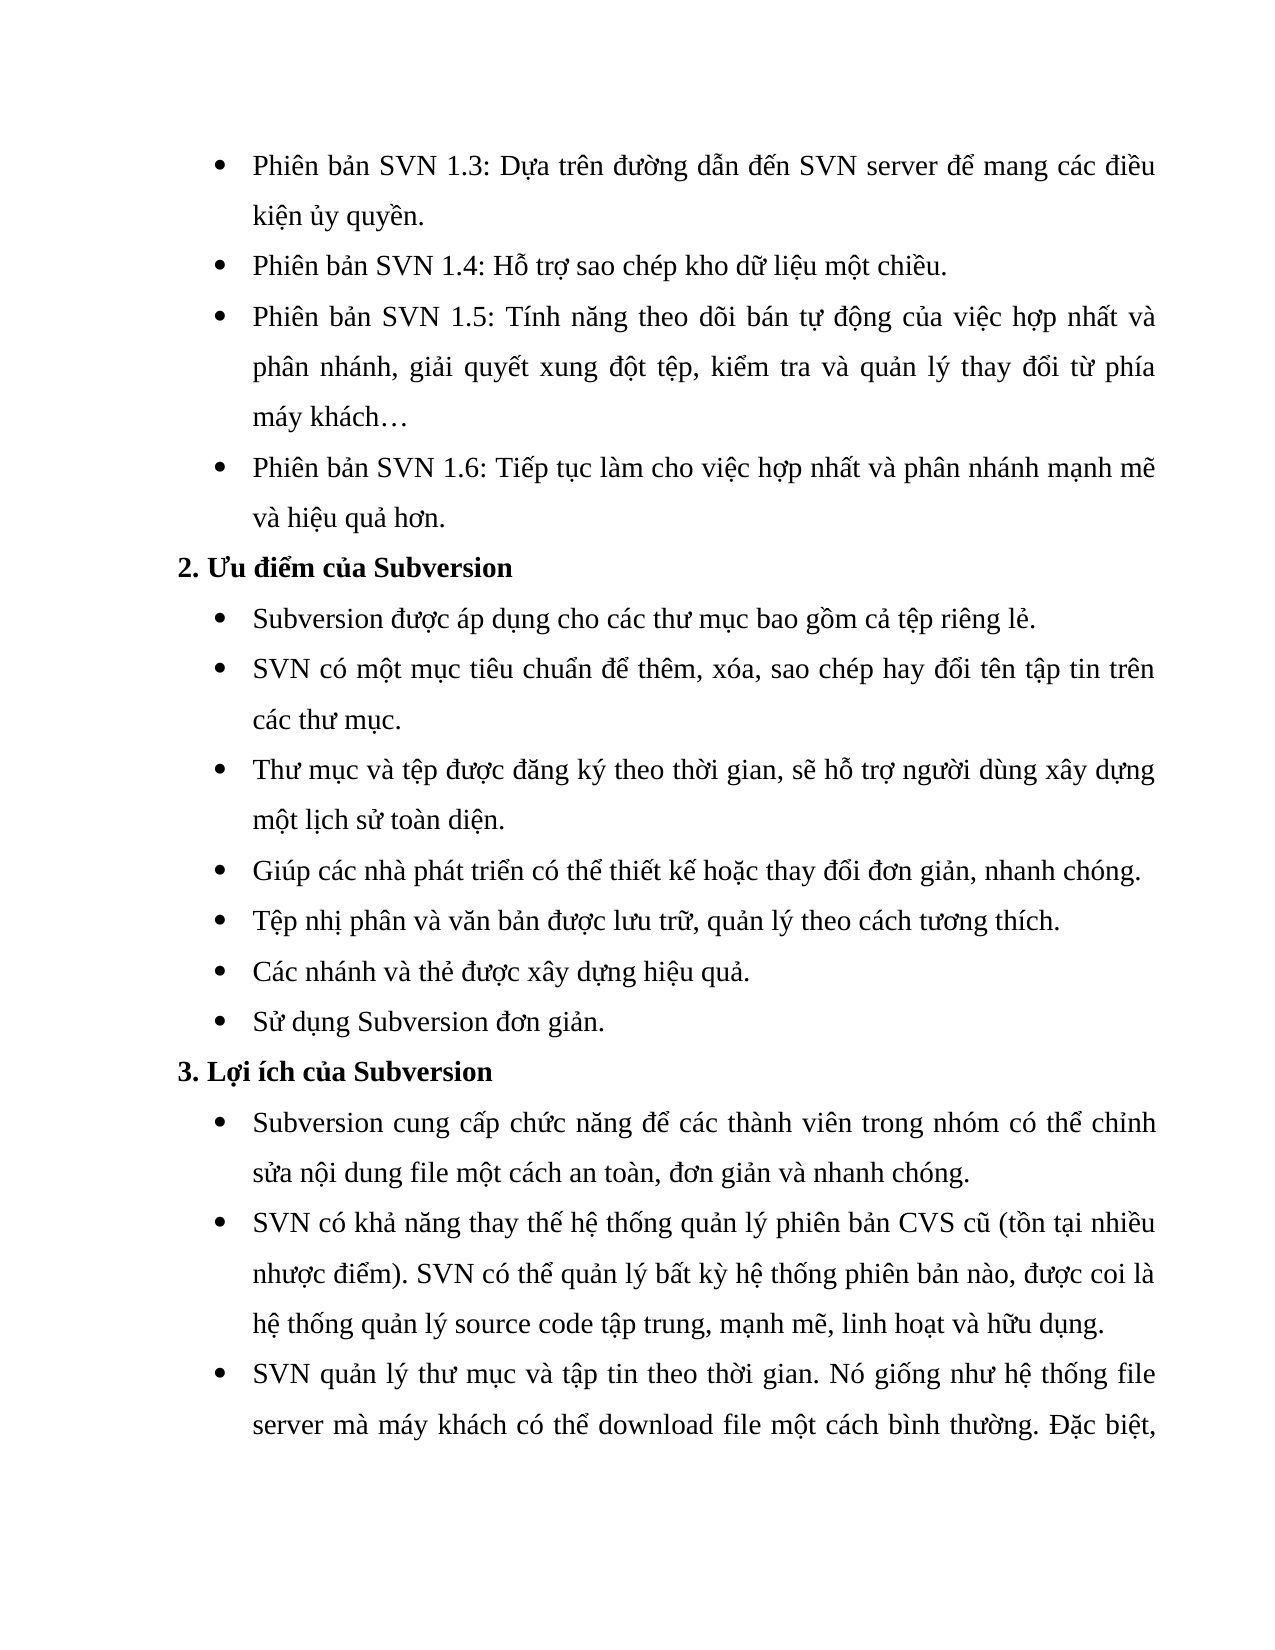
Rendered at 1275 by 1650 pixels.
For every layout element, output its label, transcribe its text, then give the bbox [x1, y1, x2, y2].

list Subversion cung cấp chức năng để các thành viên trong nhóm có thể chỉnh sửa nội dung file một cách an toàn, đơn giản và nhanh chóng. [215, 1105, 1157, 1189]
list Ưu điểm của Subversion [177, 551, 1157, 584]
list Các nhánh và thẻ được xây dựng hiệu quả. [215, 954, 1157, 987]
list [215, 1357, 1157, 1441]
list Giúp các nhà phát triển có thể thiết kế hoặc thay đổi đơn giản, nhanh chóng. [215, 853, 1157, 886]
list Phiên bản SVN 1.4: Hỗ trợ sao chép kho dữ liệu một chiều. [215, 248, 1157, 282]
list SVN có khả năng thay thế hệ thống quản lý phiên bản CVS cũ (tồn tại nhiều nhược điểm). SVN có thể quản lý bất kỳ hệ thống phiên bản nào, được coi là hệ thống quản lý source code tập trung, mạnh mẽ, linh hoạt và hữu dụng. [215, 1206, 1157, 1340]
list Phiên bản SVN 1.5: Tính năng theo dõi bán tự động của việc hợp nhất và phân nhánh, giải quyết xung đột tệp, kiểm tra và quản lý thay đổi từ phía máy khách… [215, 299, 1157, 433]
list Tệp nhị phân và văn bản được lưu trữ, quản lý theo cách tương thích. [215, 903, 1157, 937]
list Sử dụng Subversion đơn giản. [215, 1004, 1157, 1038]
list Phiên bản SVN 1.6: Tiếp tục làm cho việc hợp nhất và phân nhánh mạnh mẽ và hiệu quả hơn. [215, 450, 1157, 534]
list Thư mục và tệp được đăng ký theo thời gian, sẽ hỗ trợ người dùng xây dựng một lịch sử toàn diện. [215, 752, 1157, 836]
list Subversion được áp dụng cho các thư mục bao gồm cả tệp riêng lẻ. [215, 601, 1157, 634]
list SVN có một mục tiêu chuẩn để thêm, xóa, sao chép hay đổi tên tập tin trên các thư mục. [215, 651, 1157, 735]
list Phiên bản SVN 1.3: Dựa trên đường dẫn đến SVN server để mang các điều kiện ủy quyền. [215, 148, 1157, 232]
list Lợi ích của Subversion [177, 1054, 1157, 1088]
